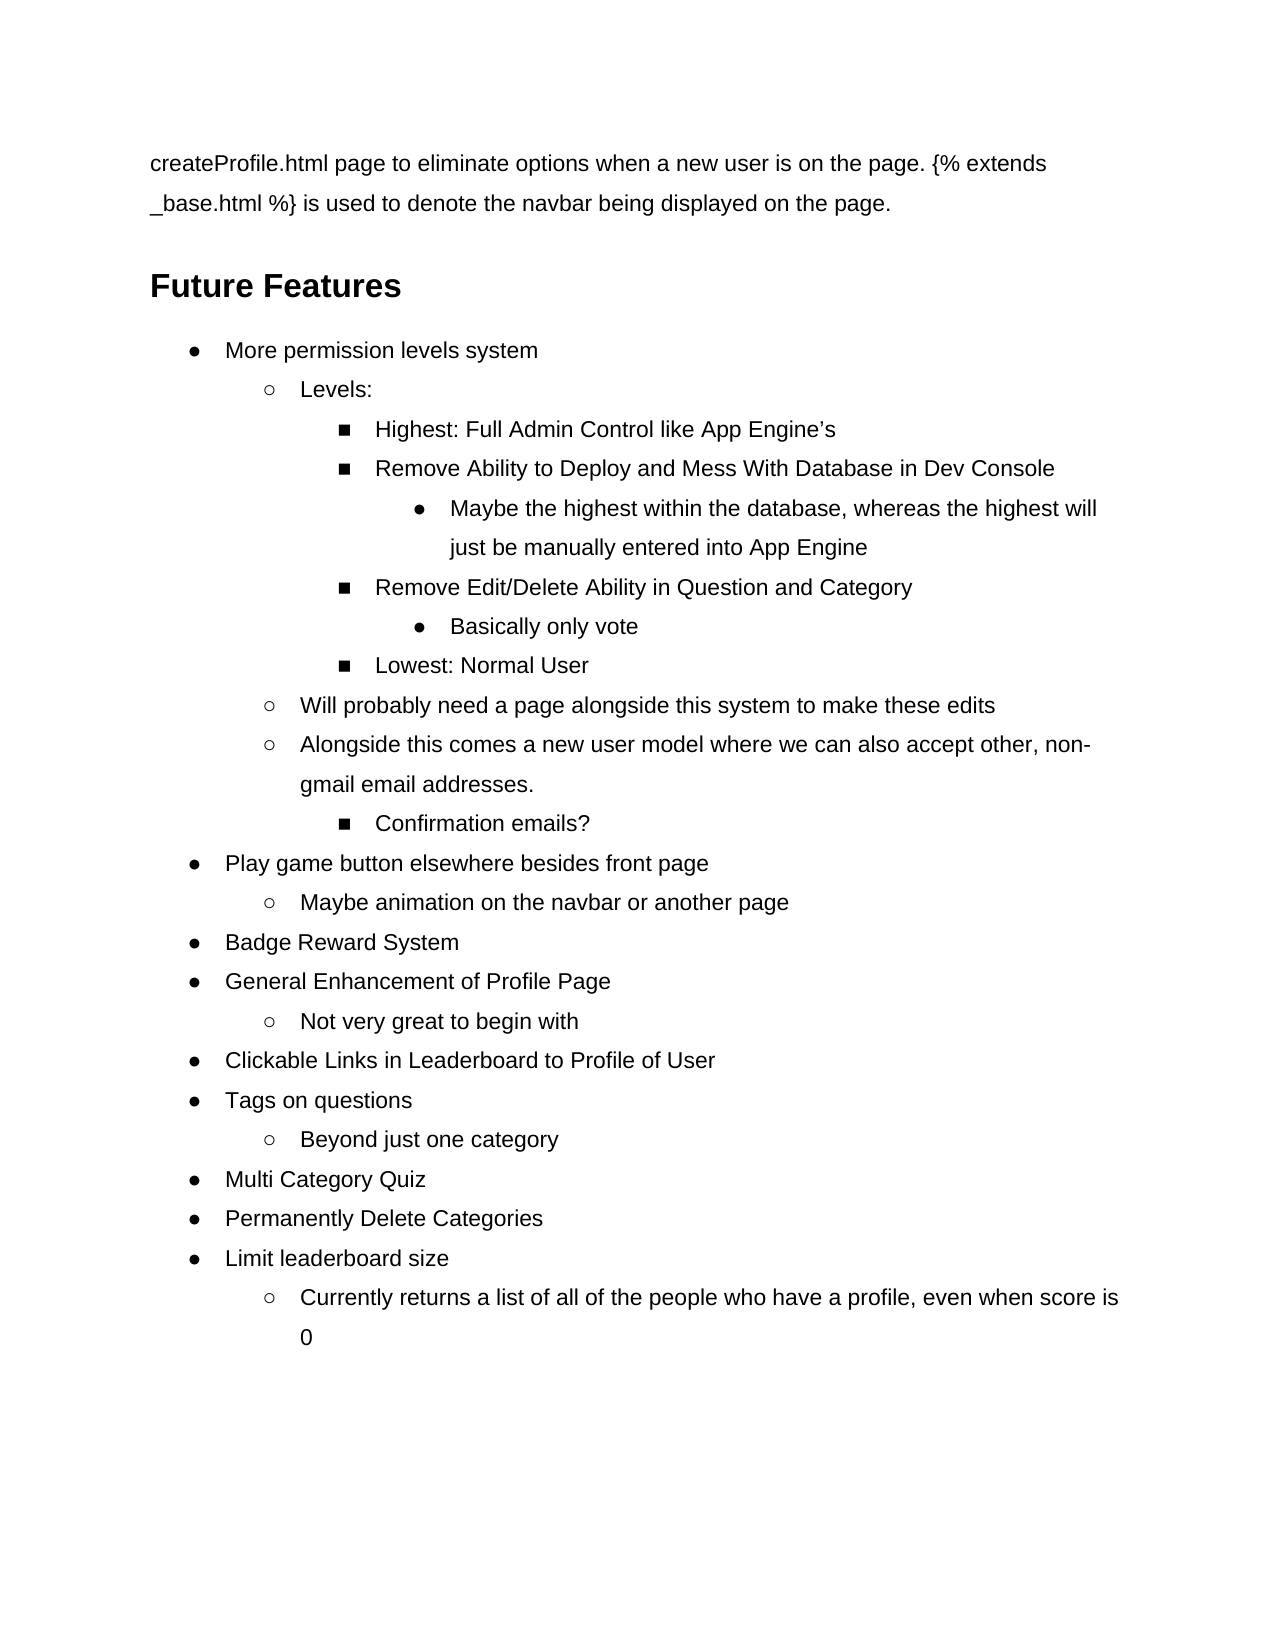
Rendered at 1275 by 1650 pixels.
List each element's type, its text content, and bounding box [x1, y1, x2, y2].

list Will probably need a page alongside this system to make these edits [262, 692, 1125, 718]
list Tags on questions [187, 1087, 1125, 1113]
list Maybe the highest within the database, whereas the highest will just be manually entered into App Engine [412, 494, 1125, 560]
list Highest: Full Admin Control like App Engine’s [337, 416, 1125, 442]
list General Enhancement of Profile Page [187, 968, 1125, 994]
list Clickable Links in Leaderboard to Profile of User [187, 1047, 1125, 1073]
list Basically only vote [412, 613, 1125, 639]
list Currently returns a list of all of the people who have a profile, even when score is 0 [262, 1284, 1125, 1350]
list Alongside this comes a new user model where we can also accept other, non-gmail email addresses. [262, 731, 1125, 797]
subtitle Future Features [150, 266, 1125, 305]
list Beyond just one category [262, 1126, 1125, 1152]
list Confirmation emails? [337, 810, 1125, 837]
list Levels: [262, 376, 1125, 402]
list Not very great to begin with [262, 1008, 1125, 1034]
list Maybe animation on the navbar or another page [262, 889, 1125, 916]
list Badge Reward System [187, 929, 1125, 955]
list Lowest: Normal User [337, 652, 1125, 679]
list More permission levels system [187, 337, 1125, 363]
list Limit leaderboard size [187, 1244, 1125, 1271]
list Play game button elsewhere besides front page [187, 850, 1125, 876]
list Permanently Delete Categories [187, 1205, 1125, 1231]
list Remove Ability to Deploy and Mess With Database in Dev Console [337, 455, 1125, 481]
list Multi Category Quiz [187, 1166, 1125, 1192]
list Remove Edit/Delete Ability in Question and Category [337, 573, 1125, 600]
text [150, 150, 1125, 216]
